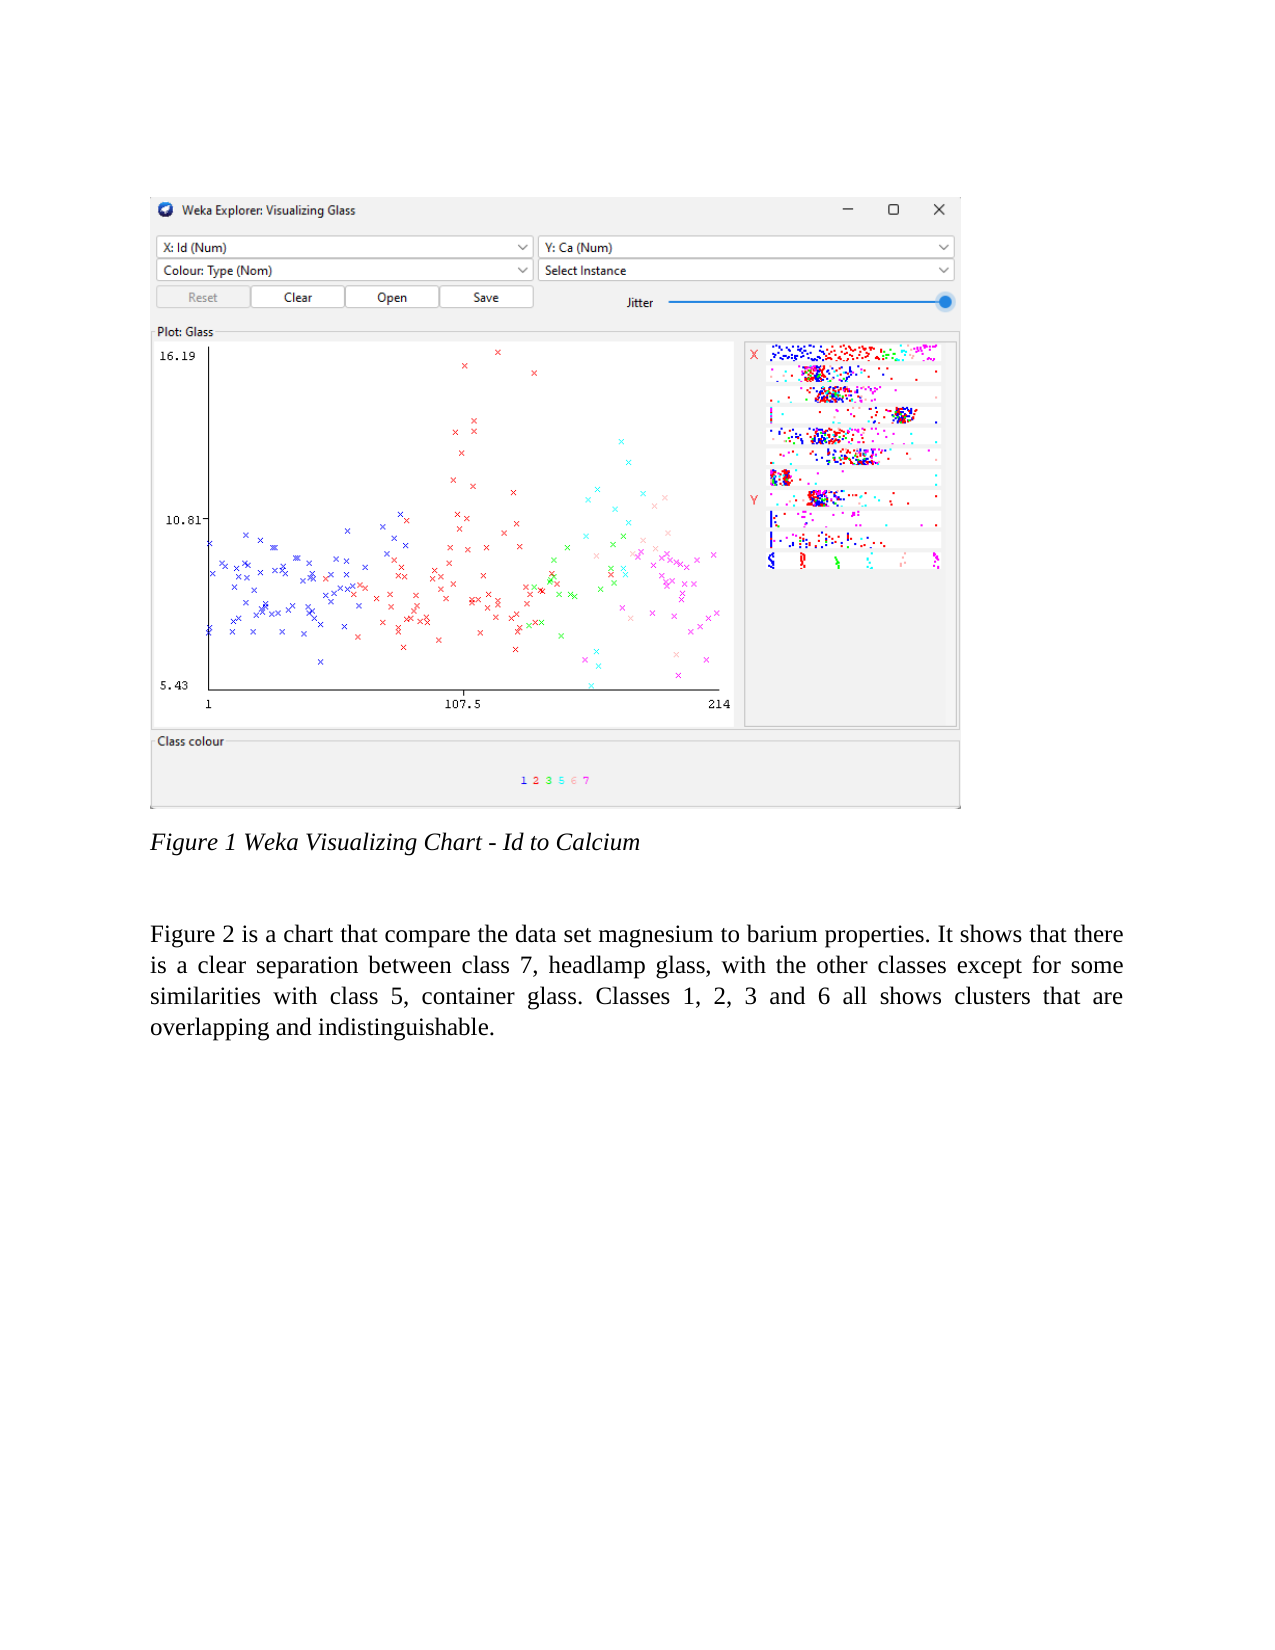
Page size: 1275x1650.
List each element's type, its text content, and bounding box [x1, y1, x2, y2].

picture [150, 197, 961, 809]
text Figure 1 Weka Visualizing Chart - Id to Calcium [150, 827, 1125, 856]
text Figure 2 is a chart that compare the data set magnesium to barium properties. It shows that there is a clear separation between class 7, headlamp glass, with the other classes except for some similarities with class 5, container glass. Classes 1, 2, 3 and 6 all shows clusters that are overlapping and indistinguishable. [150, 919, 1125, 1041]
